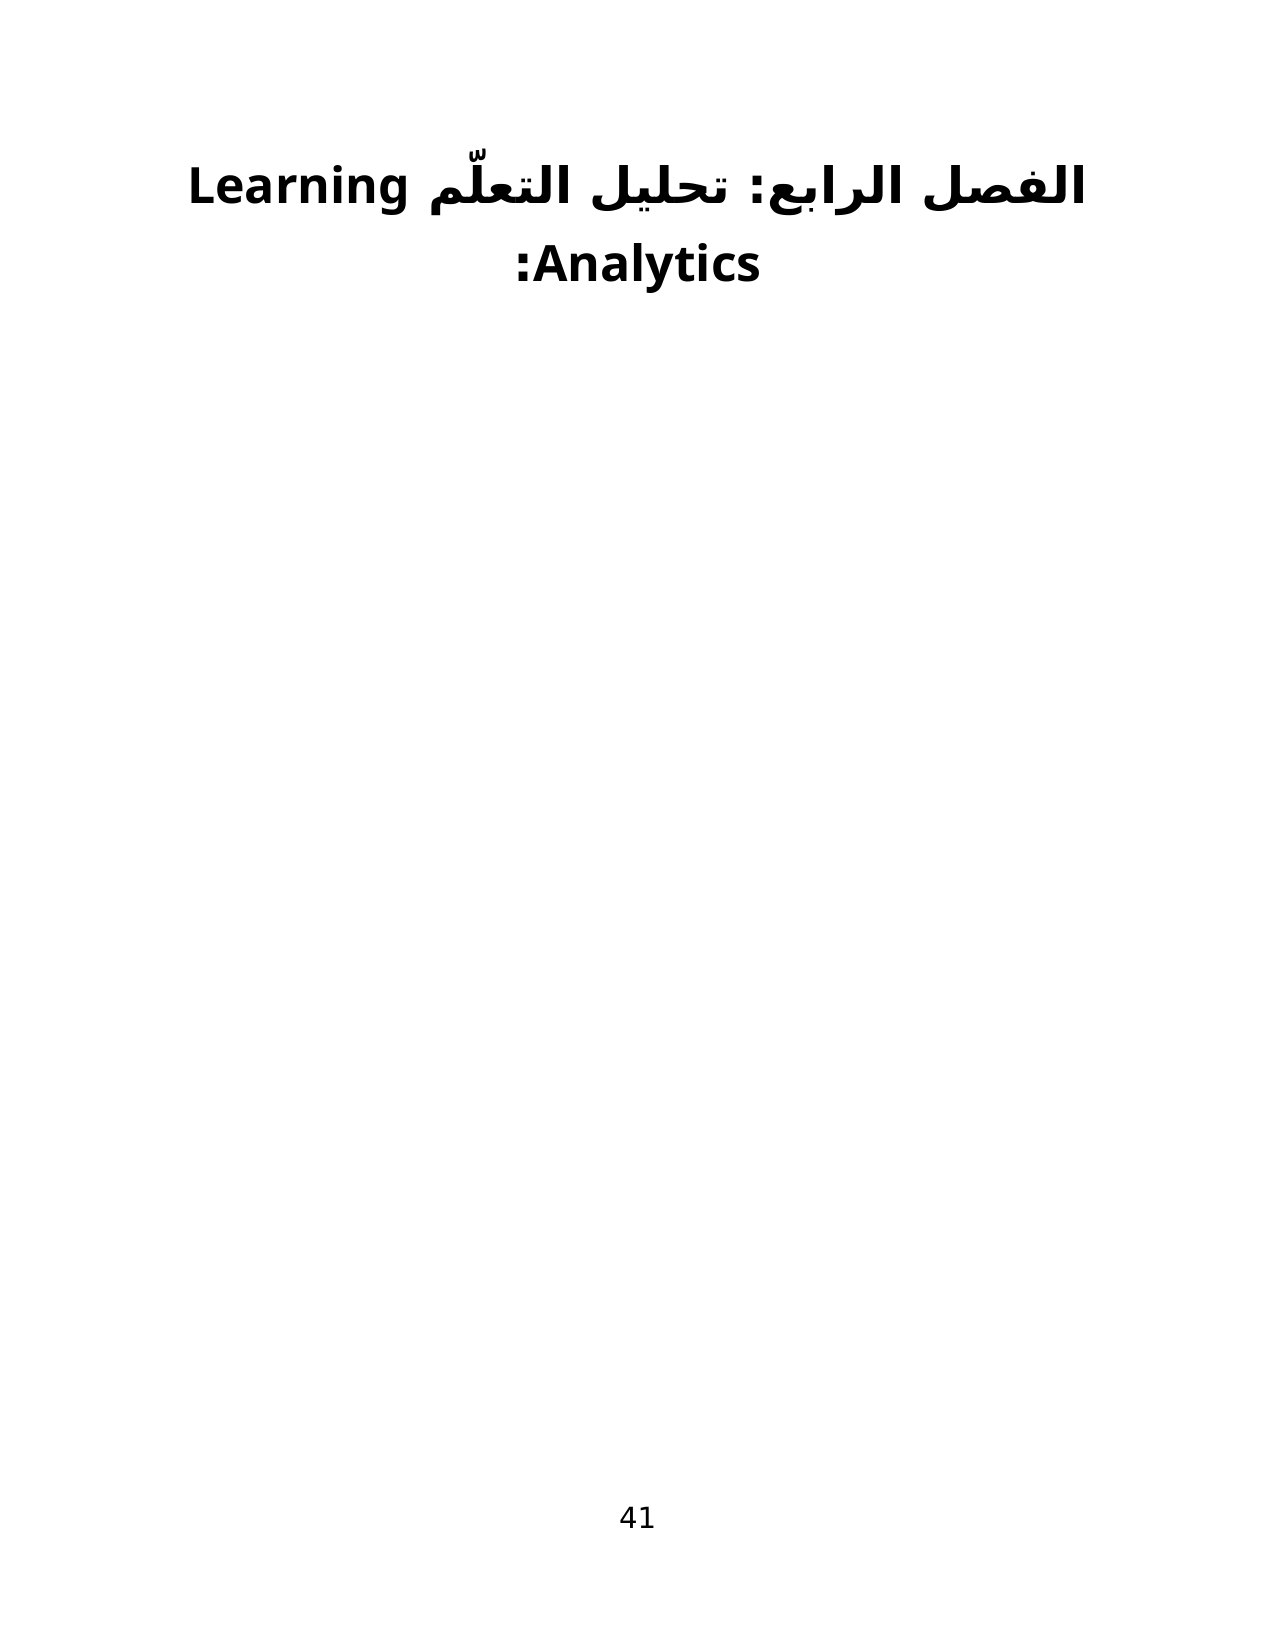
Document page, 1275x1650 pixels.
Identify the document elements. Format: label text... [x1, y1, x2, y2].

subtitle الفصل الرابع: تحليل التعلّم Learning Analytics: [150, 150, 1125, 296]
